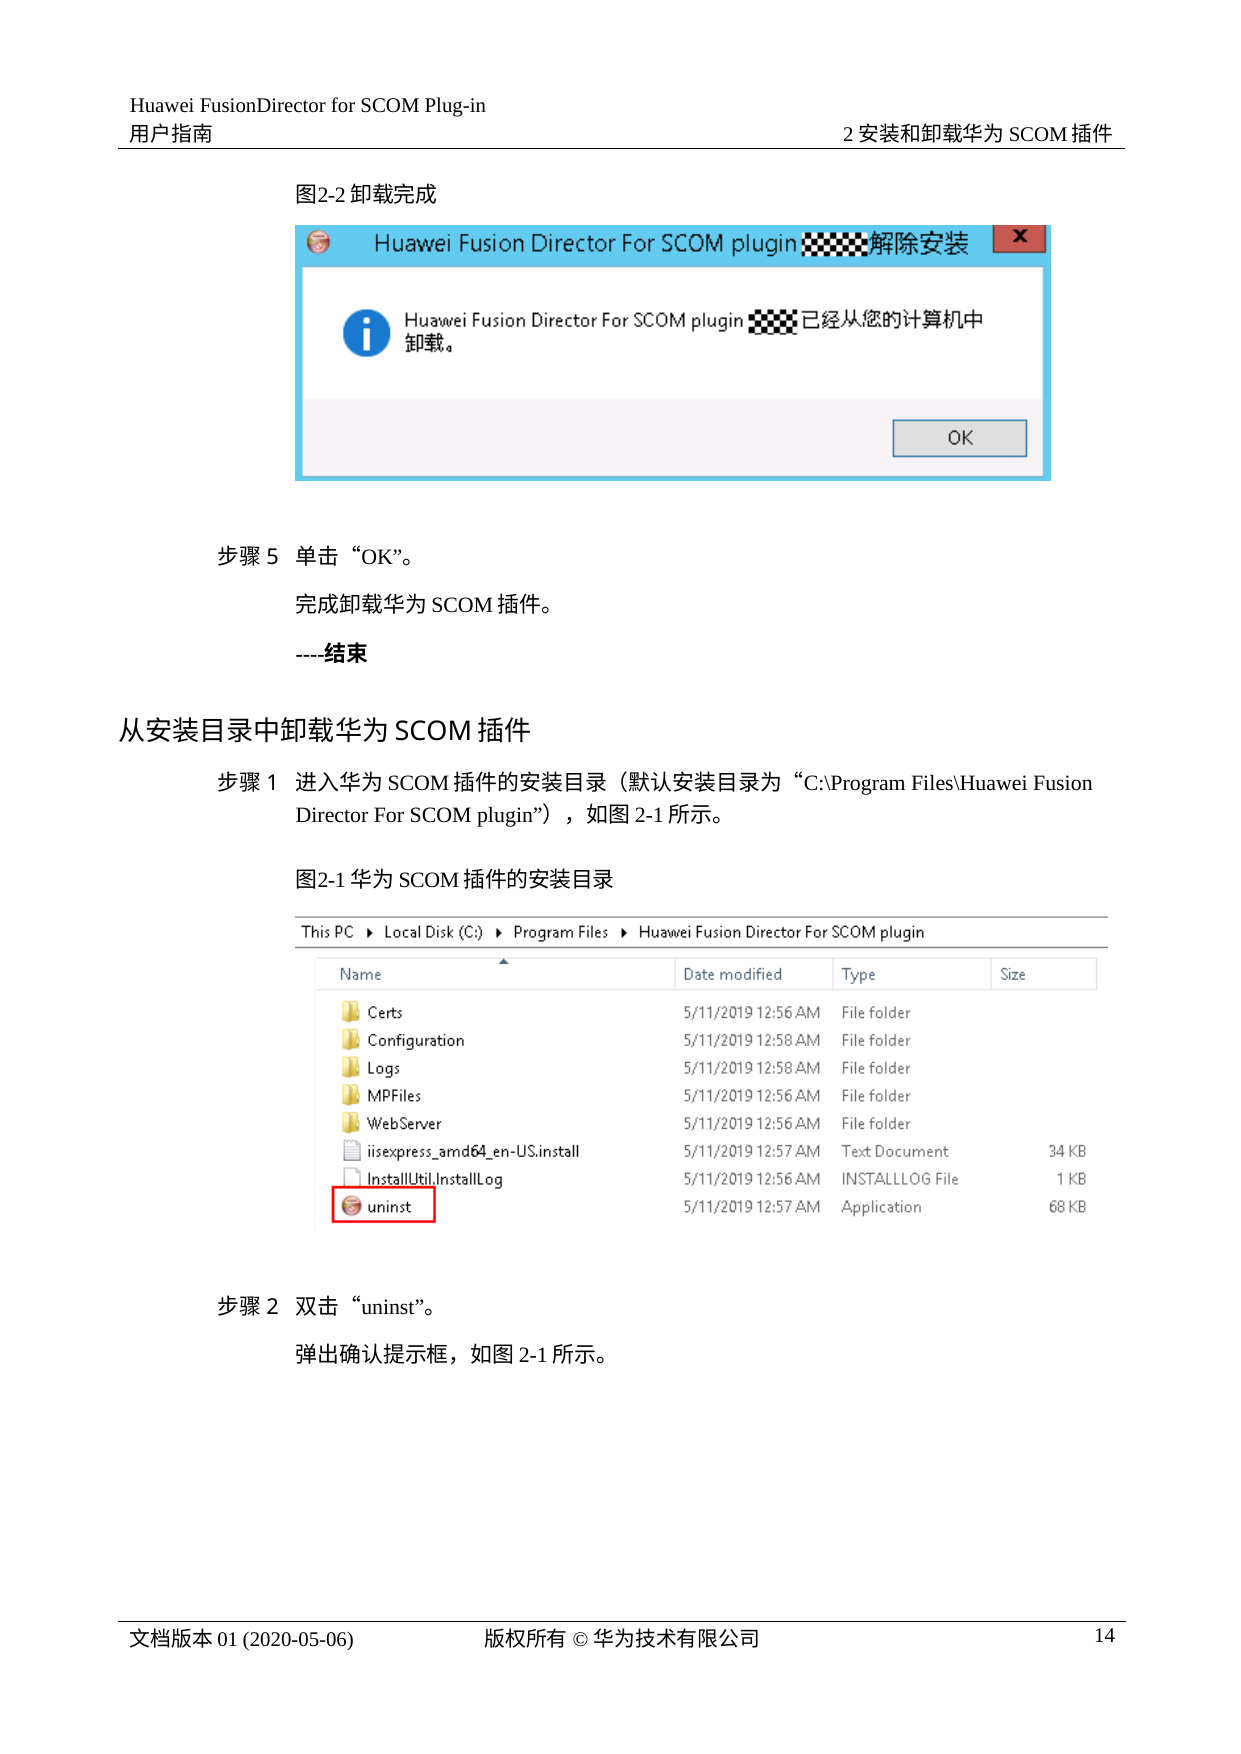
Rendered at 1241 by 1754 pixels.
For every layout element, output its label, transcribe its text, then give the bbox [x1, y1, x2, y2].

text 华为SCOM插件的安装目录 [295, 862, 1122, 893]
picture [295, 910, 1108, 1231]
text 弹出确认提示框，如图2-17所示。 [295, 1337, 1122, 1369]
text ----结束 [295, 636, 1122, 667]
text 双击“uninst”。 [279, 1289, 1122, 1321]
list 进入华为SCOM插件的安装目录（默认安装目录为“C:\Program Files\Huawei Fusion Director For SCOM plugin”），如图2-16所示。 [279, 765, 1122, 828]
text 单击“OK”。 [279, 539, 1122, 571]
text 完成卸载华为SCOM插件。 [295, 587, 1122, 619]
text 从安装目录中卸载华为SCOM插件 [118, 709, 1122, 748]
text 卸载完成 [295, 177, 1122, 209]
picture [295, 225, 1051, 481]
